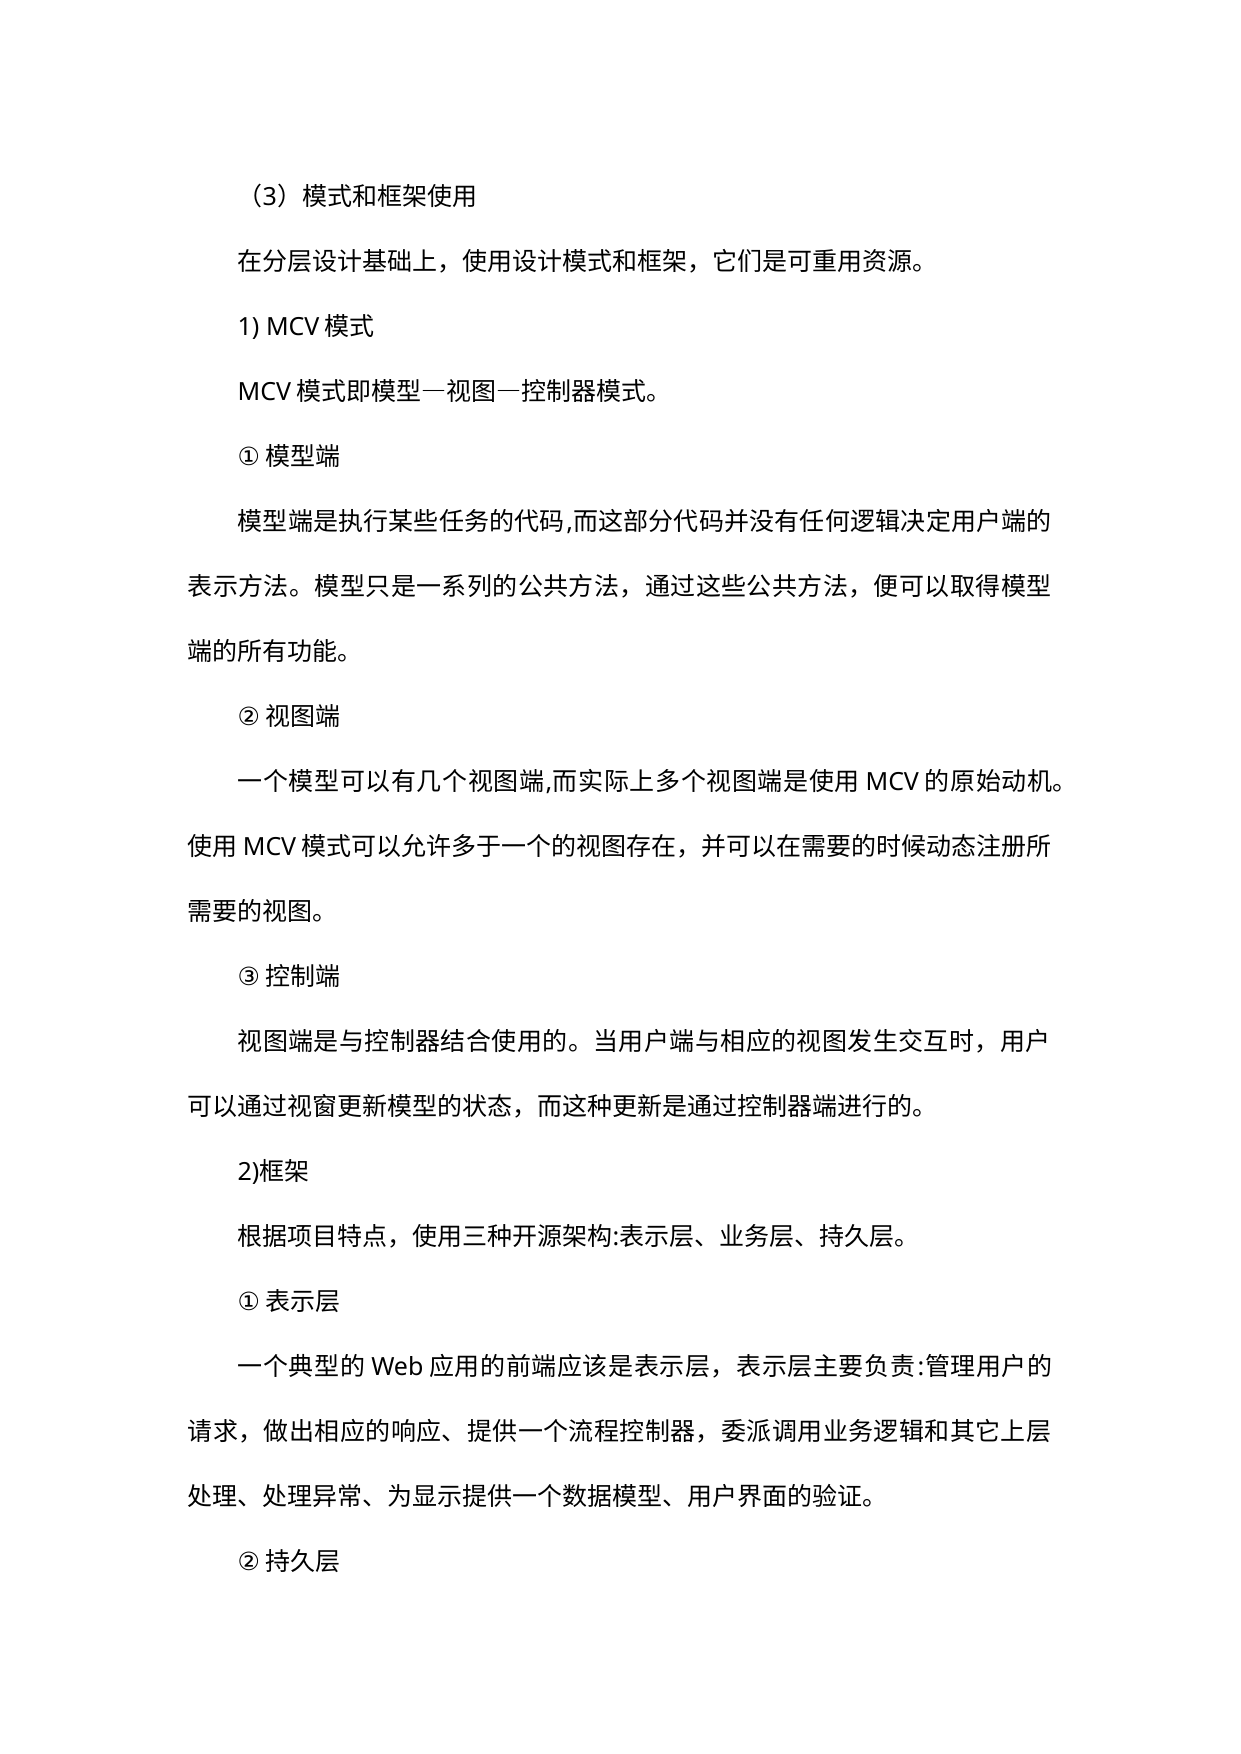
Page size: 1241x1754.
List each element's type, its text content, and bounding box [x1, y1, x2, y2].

text ③控制端 [187, 942, 1053, 1007]
text 根据项目特点，使用三种开源架构:表示层、业务层、持久层。 [187, 1202, 1053, 1267]
text 在分层设计基础上，使用设计模式和框架，它们是可重用资源。 [187, 227, 1053, 292]
text （3）模式和框架使用 [187, 162, 1053, 227]
text 视图端是与控制器结合使用的。当用户端与相应的视图发生交互时，用户可以通过视窗更新模型的状态，而这种更新是通过控制器端进行的。 [187, 1007, 1053, 1137]
text ②持久层 [187, 1527, 1053, 1592]
text ②视图端 [187, 682, 1053, 747]
text ①模型端 [187, 422, 1053, 487]
text 一个模型可以有几个视图端,而实际上多个视图端是使用MCV的原始动机。使用MCV模式可以允许多于一个的视图存在，并可以在需要的时候动态注册所需要的视图。 [187, 747, 1053, 942]
text 模型端是执行某些任务的代码,而这部分代码并没有任何逻辑决定用户端的表示方法。模型只是一系列的公共方法，通过这些公共方法，便可以取得模型端的所有功能。 [187, 487, 1053, 682]
text 2)框架 [187, 1137, 1053, 1202]
text MCV模式即模型—视图—控制器模式。 [187, 357, 1053, 422]
text ①表示层 [187, 1267, 1053, 1332]
text 1) MCV模式 [187, 292, 1053, 357]
text 一个典型的Web应用的前端应该是表示层，表示层主要负责:管理用户的请求，做出相应的响应、提供一个流程控制器，委派调用业务逻辑和其它上层处理、处理异常、为显示提供一个数据模型、用户界面的验证。 [187, 1332, 1053, 1527]
